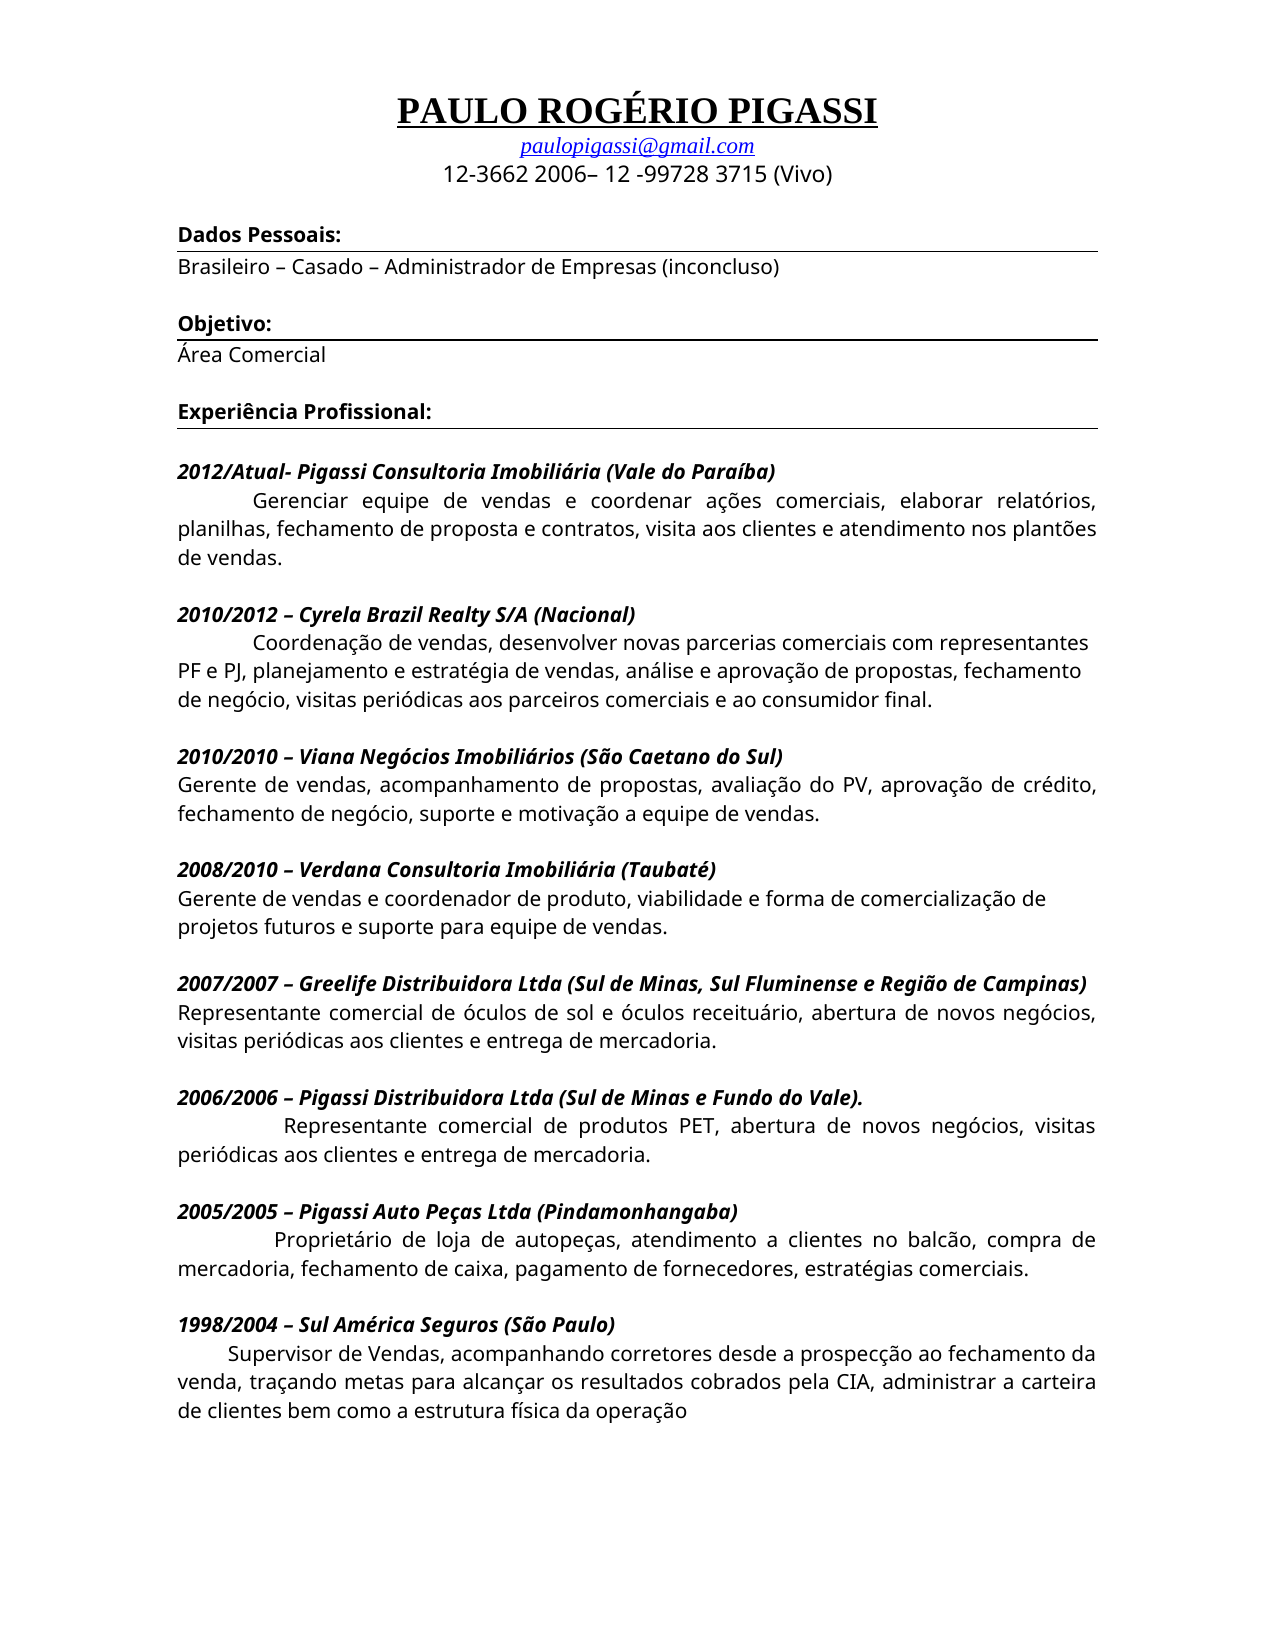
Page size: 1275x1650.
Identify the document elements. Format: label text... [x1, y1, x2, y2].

text 2007/2007 – Greelife Distribuidora Ltda (Sul de Minas, Sul Fluminense e Região de Campinas) [177, 969, 1098, 998]
text Objetivo: [177, 309, 1098, 339]
text Representante comercial de produtos PET, abertura de novos negócios, visitas periódicas aos clientes e entrega de mercadoria. [177, 1112, 1098, 1168]
text Dados Pessoais: [177, 221, 1098, 251]
text 2010/2012 – Cyrela Brazil Realty S/A (Nacional) [177, 600, 1098, 628]
text Área Comercial [177, 341, 1098, 369]
text 2010/2010 – Viana Negócios Imobiliários (São Caetano do Sul) [177, 742, 1098, 770]
text paulopigassi@gmail.com [177, 132, 1098, 158]
text Supervisor de Vendas, acompanhando corretores desde a prospecção ao fechamento da venda, traçando metas para alcançar os resultados cobrados pela CIA, administrar a carteira de clientes bem como a estrutura física da operação [177, 1339, 1098, 1424]
text 2006/2006 – Pigassi Distribuidora Ltda (Sul de Minas e Fundo do Vale). [177, 1083, 1098, 1112]
text Proprietário de loja de autopeças, atendimento a clientes no balcão, compra de mercadoria, fechamento de caixa, pagamento de fornecedores, estratégias comerciais. [177, 1225, 1098, 1282]
text 2008/2010 – Verdana Consultoria Imobiliária (Taubaté) [177, 856, 1098, 884]
text 2012/Atual- Pigassi Consultoria Imobiliária (Vale do Paraíba) [177, 457, 1098, 486]
list Gerenciar equipe de vendas e coordenar ações comerciais, elaborar relatórios, planilhas, fechamento de proposta e contratos, visita aos clientes e atendimento nos plantões de vendas. [177, 486, 1098, 571]
text Gerente de vendas, acompanhamento de propostas, avaliação do PV, aprovação de crédito, fechamento de negócio, suporte e motivação a equipe de vendas. [177, 770, 1098, 827]
text Experiência Profissional: [177, 397, 1098, 428]
text Brasileiro – Casado – Administrador de Empresas (inconcluso) [177, 252, 1098, 281]
text PAULO ROGÉRIO PIGASSI [74, 89, 1098, 132]
text 1998/2004 – Sul América Seguros (São Paulo) [177, 1311, 1098, 1339]
text Representante comercial de óculos de sol e óculos receituário, abertura de novos negócios, visitas periódicas aos clientes e entrega de mercadoria. [177, 998, 1098, 1055]
text 2005/2005 – Pigassi Auto Peças Ltda (Pindamonhangaba) [177, 1197, 1098, 1225]
text Gerente de vendas e coordenador de produto, viabilidade e forma de comercialização de projetos futuros e suporte para equipe de vendas. [177, 884, 1098, 941]
text 12-3662 2006– 12 -99728 3715 (Vivo) [177, 158, 1098, 189]
text Coordenação de vendas, desenvolver novas parcerias comerciais com representantes PF e PJ, planejamento e estratégia de vendas, análise e aprovação de propostas, fechamento de negócio, visitas periódicas aos parceiros comerciais e ao consumidor final. [177, 628, 1098, 713]
